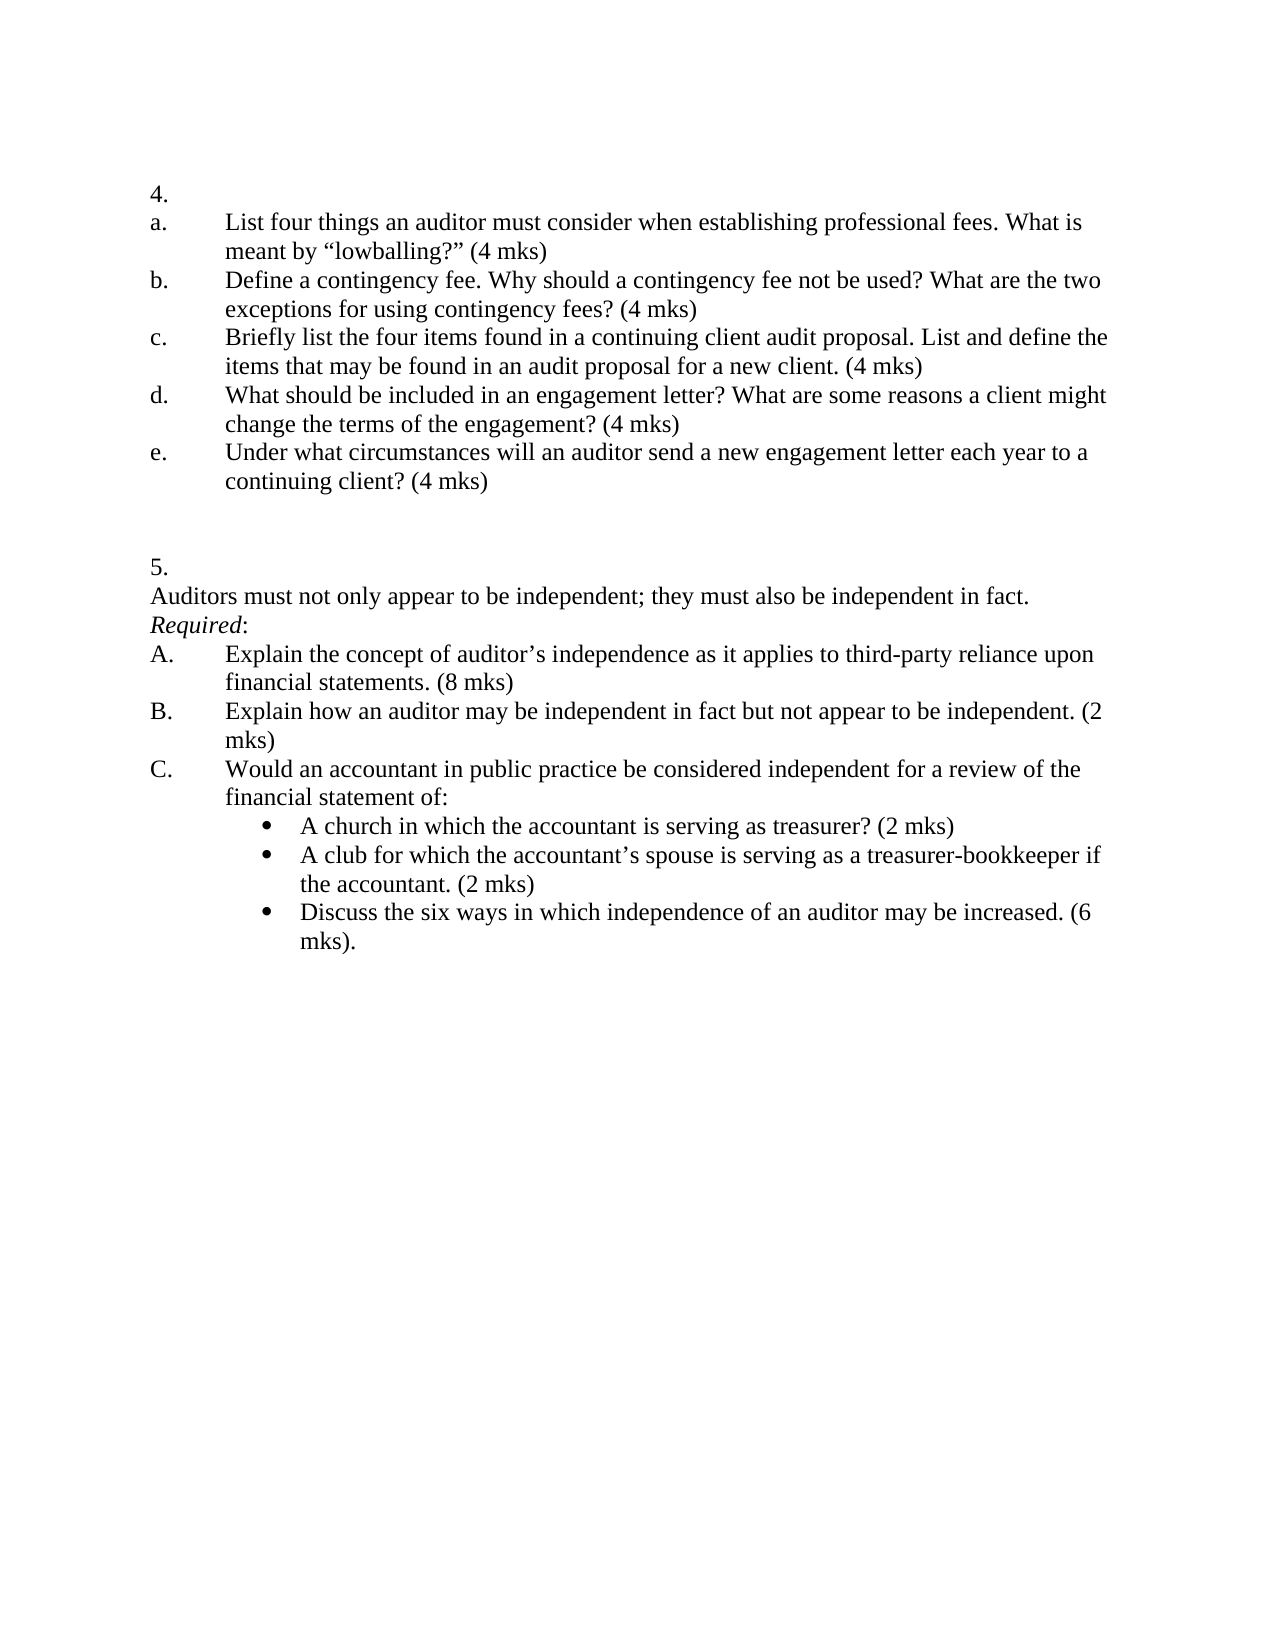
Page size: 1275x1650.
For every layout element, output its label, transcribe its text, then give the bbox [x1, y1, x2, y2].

text Required: [150, 610, 1125, 639]
text b. Define a contingency fee. Why should a contingency fee not be used? What are the two exceptions for using contingency fees? (4 mks) [150, 265, 1125, 322]
text B. Explain how an auditor may be independent in fact but not appear to be independent. (2 mks) [150, 696, 1125, 754]
text A. Explain the concept of auditor’s independence as it applies to third-party reliance upon financial statements. (8 mks) [150, 639, 1125, 696]
text d. What should be included in an engagement letter? What are some reasons a client might change the terms of the engagement? (4 mks) [150, 380, 1125, 437]
list A club for which the accountant’s spouse is serving as a treasurer-bookkeeper if the accountant. (2 mks) [262, 840, 1125, 897]
text a. List four things an auditor must consider when establishing professional fees. What is meant by “lowballing?” (4 mks) [150, 207, 1125, 265]
list A church in which the accountant is serving as treasurer? (2 mks) [262, 811, 1125, 840]
text c. Briefly list the four items found in a continuing client audit proposal. List and define the items that may be found in an audit proposal for a new client. (4 mks) [150, 322, 1125, 380]
text Auditors must not only appear to be independent; they must also be independent in fact. [150, 581, 1125, 610]
list Discuss the six ways in which independence of an auditor may be increased. (6 mks). [262, 897, 1125, 955]
text 4. [150, 179, 1125, 207]
text 5. [150, 552, 1125, 581]
text e. Under what circumstances will an auditor send a new engagement letter each year to a continuing client? (4 mks) [150, 437, 1125, 495]
text C. Would an accountant in public practice be considered independent for a review of the financial statement of: [150, 754, 1125, 811]
